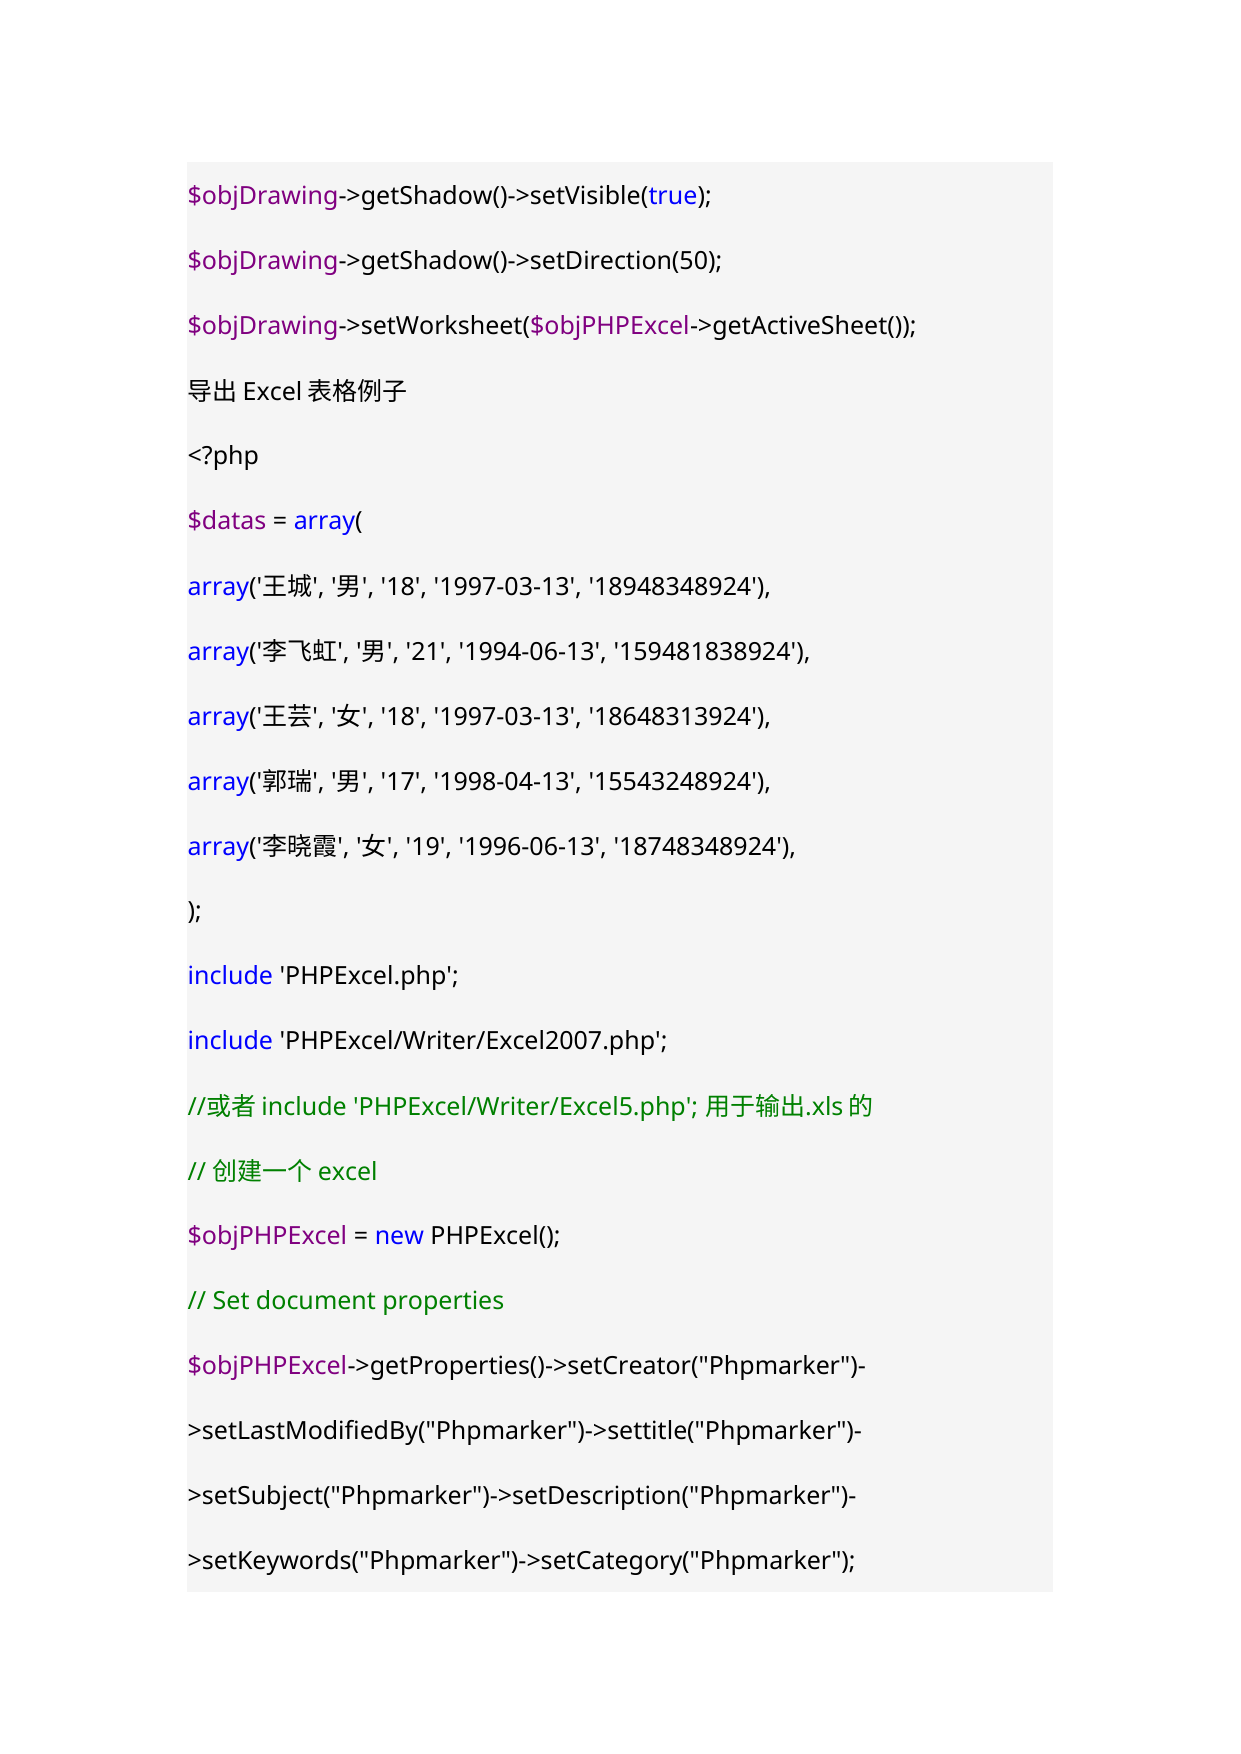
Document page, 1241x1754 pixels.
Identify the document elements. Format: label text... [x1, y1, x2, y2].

text //或者include 'PHPExcel/Writer/Excel5.php'; 用于输出.xls的 [187, 1072, 1053, 1137]
text array('王城', '男', '18', '1997-03-13', '18948348924'), [187, 552, 1053, 617]
text $objPHPExcel = new PHPExcel(); [187, 1202, 1053, 1267]
text $objDrawing->getShadow()->setVisible(true); [187, 162, 1053, 227]
text include 'PHPExcel/Writer/Excel2007.php'; [187, 1007, 1053, 1072]
text ); [187, 877, 1053, 942]
text // 创建一个excel [187, 1137, 1053, 1202]
text array('李晓霞', '女', '19', '1996-06-13', '18748348924'), [187, 812, 1053, 877]
text $objPHPExcel->getProperties()->setCreator("Phpmarker")->setLastModifiedBy("Phpmarker")->settitle("Phpmarker")->setSubject("Phpmarker")->setDescription("Phpmarker")->setKeywords("Phpmarker")->setCategory("Phpmarker"); [187, 1332, 1053, 1592]
text <?php [187, 422, 1053, 487]
text $objDrawing->setWorksheet($objPHPExcel->getActiveSheet()); [187, 292, 1053, 357]
text array('郭瑞', '男', '17', '1998-04-13', '15543248924'), [187, 747, 1053, 812]
text 导出Excel表格例子 [187, 357, 1053, 422]
text // Set document properties [187, 1267, 1053, 1332]
text include 'PHPExcel.php'; [187, 942, 1053, 1007]
text array('李飞虹', '男', '21', '1994-06-13', '159481838924'), [187, 617, 1053, 682]
text array('王芸', '女', '18', '1997-03-13', '18648313924'), [187, 682, 1053, 747]
text $datas = array( [187, 487, 1053, 552]
text $objDrawing->getShadow()->setDirection(50); [187, 227, 1053, 292]
